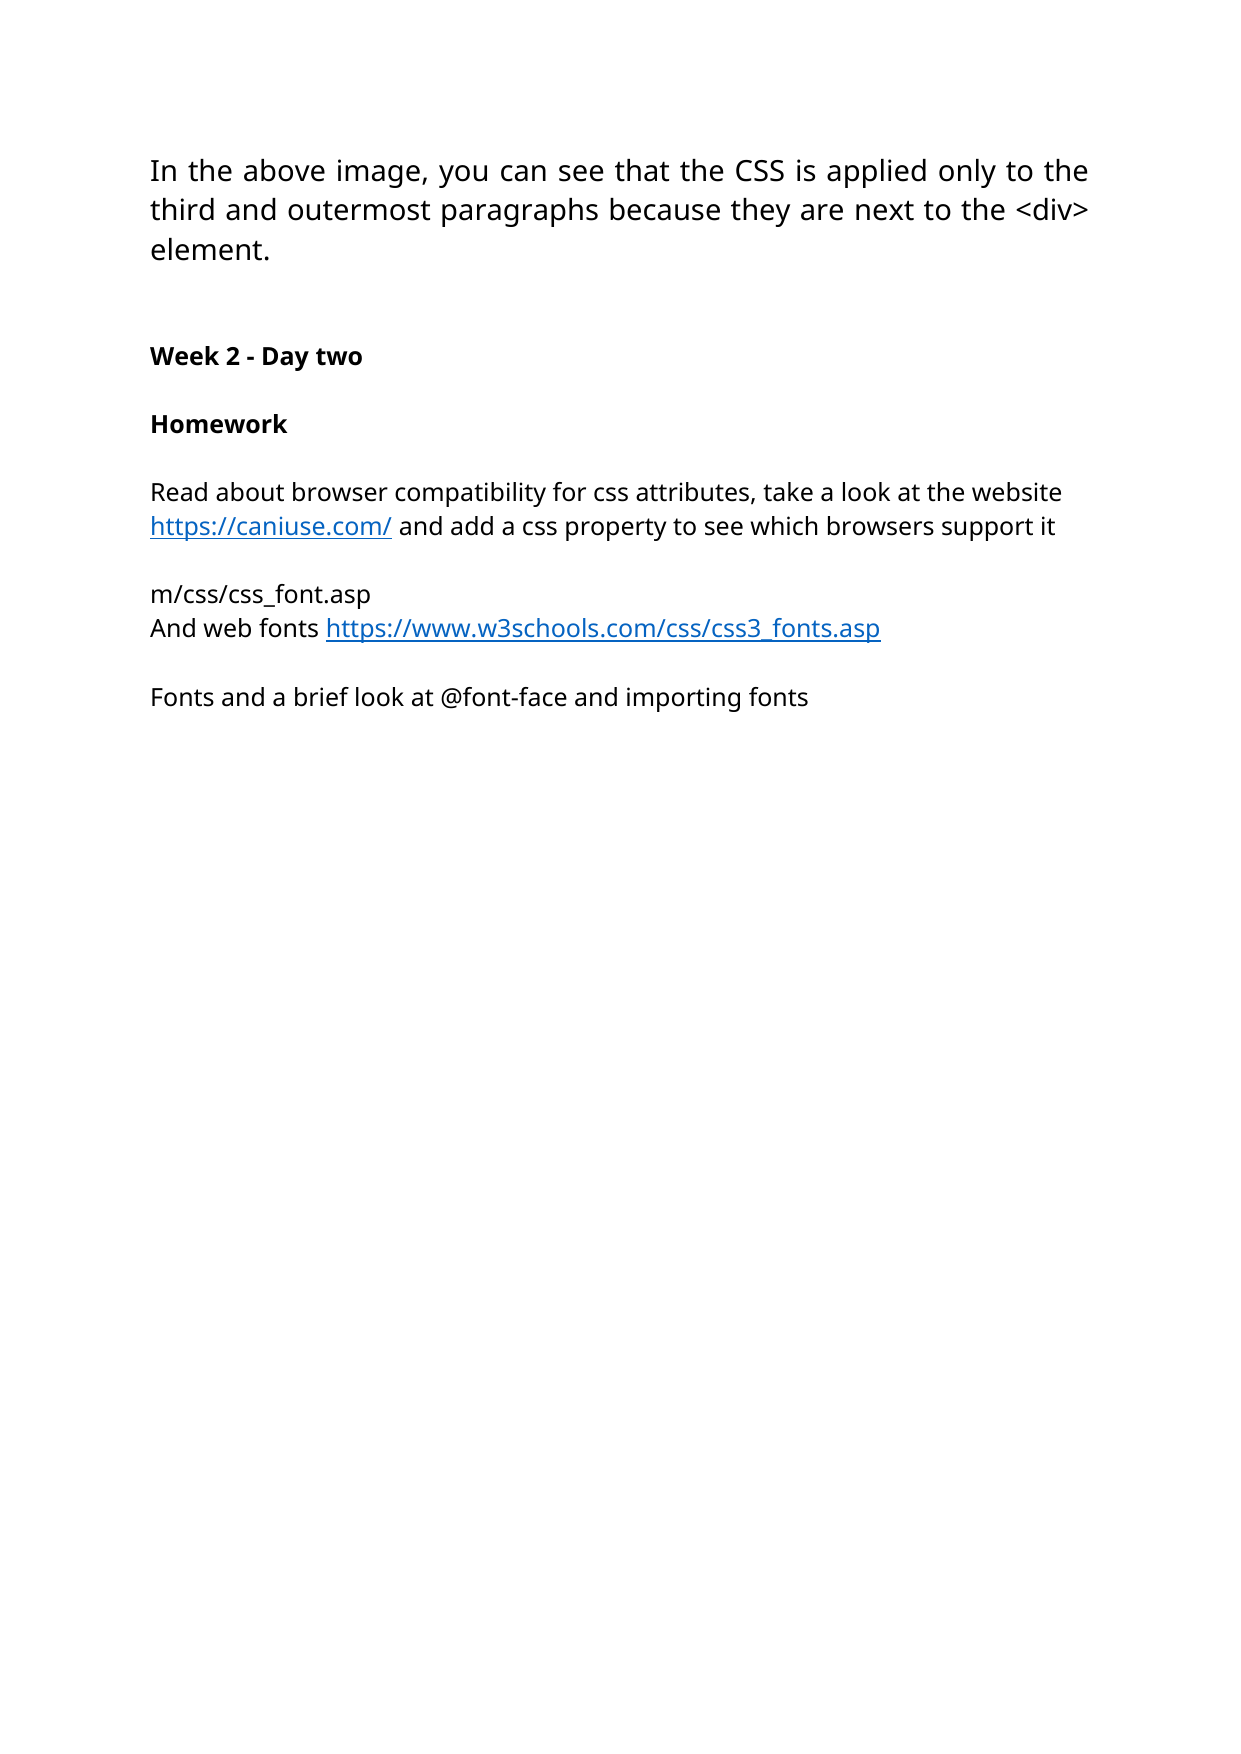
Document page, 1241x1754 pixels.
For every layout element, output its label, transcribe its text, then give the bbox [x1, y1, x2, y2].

text And web fonts https://www.w3schools.com/css/css3_fonts.asp [150, 611, 1090, 645]
text Read about browser compatibility for css attributes, take a look at the website https://caniuse.com/ and add a css property to see which browsers support it [150, 475, 1090, 543]
text Fonts and a brief look at @font-face and importing fonts [150, 679, 1090, 713]
text Homework [150, 407, 1090, 441]
text Week 2 - Day two [150, 338, 1090, 373]
text In the above image, you can see that the CSS is applied only to the third and outermost paragraphs because they are next to the <div> element. [150, 150, 1090, 269]
text m/css/css_font.asp [150, 577, 1090, 611]
